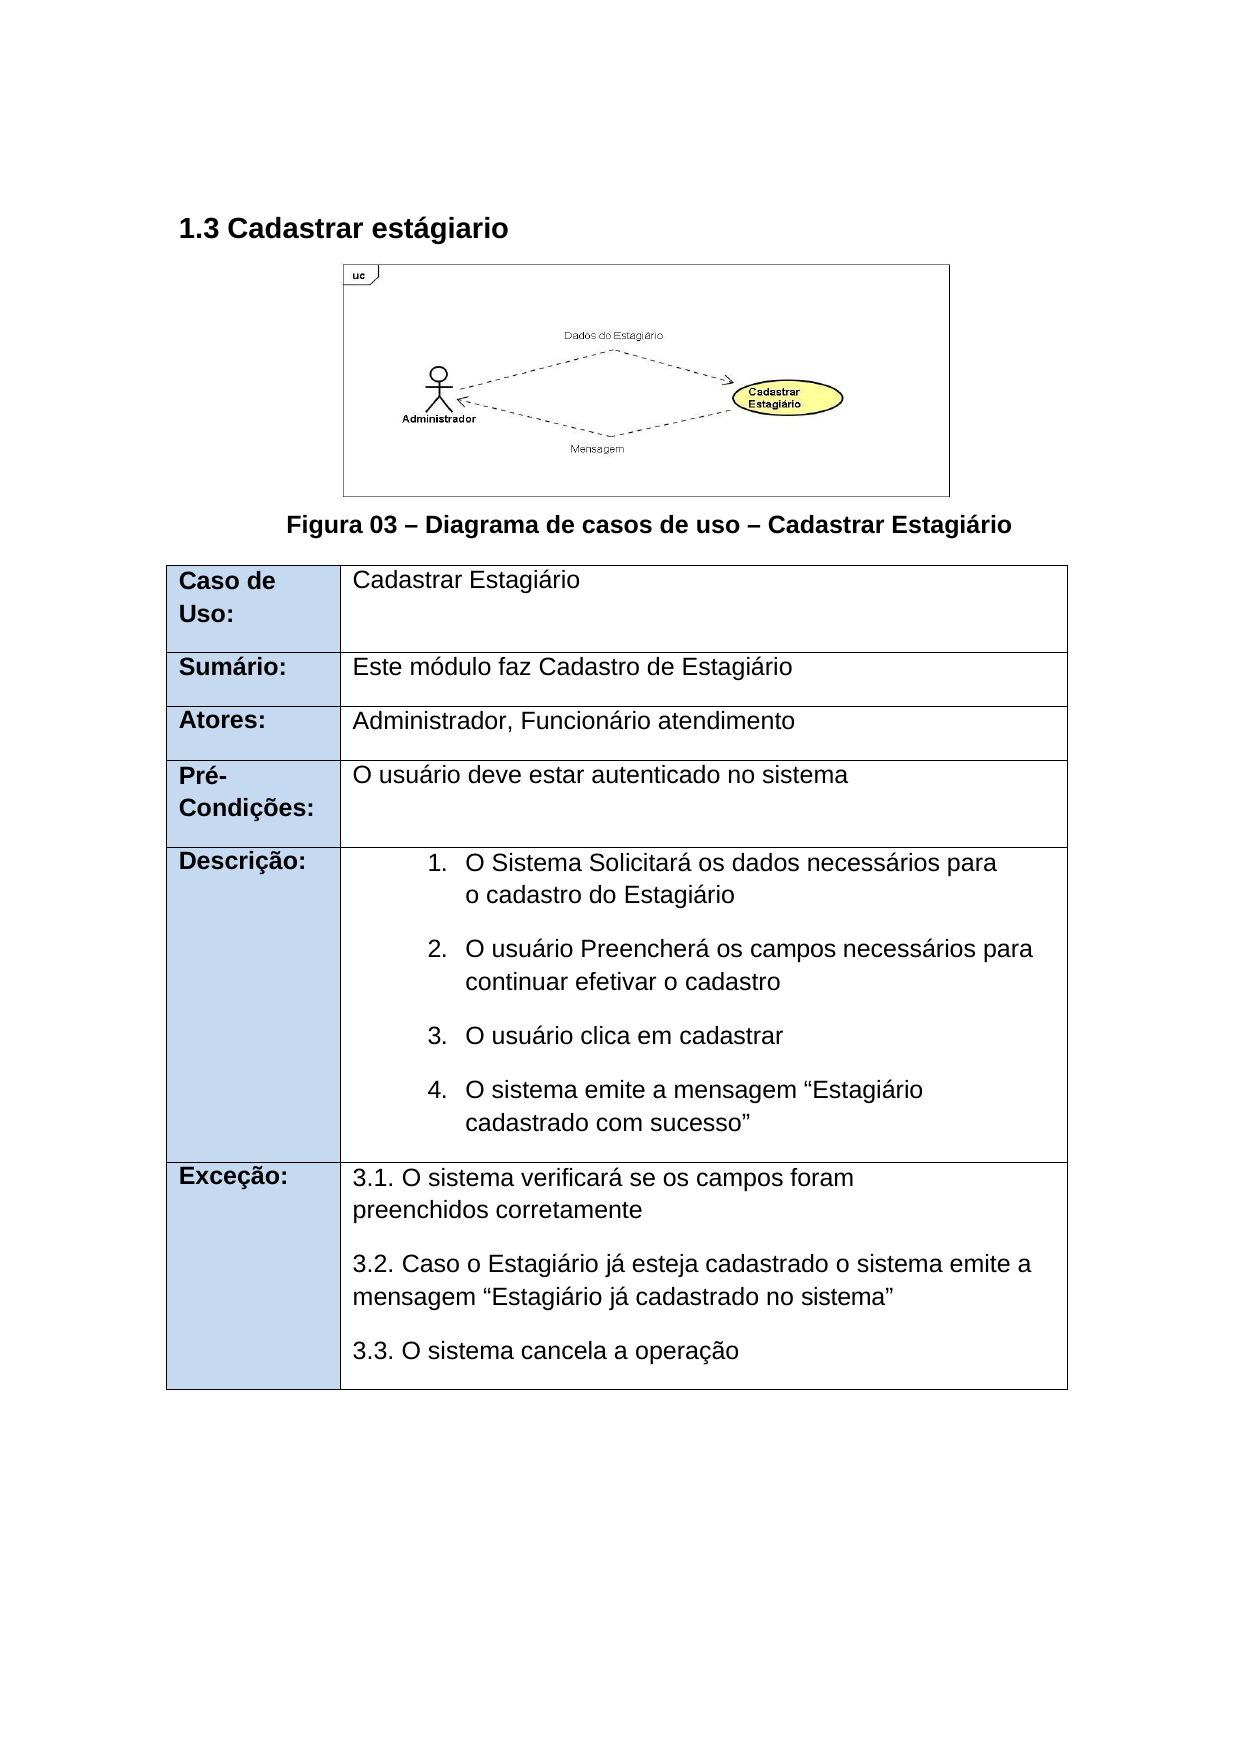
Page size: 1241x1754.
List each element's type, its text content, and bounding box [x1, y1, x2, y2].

table_cell O usuário deve estar autenticado no sistema [341, 761, 1067, 847]
table_cell Exceção: [167, 1163, 340, 1389]
table_cell Administrador, Funcionário atendimento [341, 707, 1067, 760]
text 1.3 Cadastrar estágiario [107, 211, 1226, 245]
subtitle Figura 03 – Diagrama de casos de uso – Cadastrar Estagiário [175, 510, 1124, 539]
table_cell O sistema verificará se os campos foram preenchidos corretamente Caso o Estagiário já esteja cadastrado o sistema emite a mensagem “Estagiário já cadastrado no sistema” O sistema cancela a operação [341, 1163, 1067, 1389]
table_header Cadastrar Estagiário [341, 566, 1067, 652]
table_header Caso de Uso: [167, 566, 340, 652]
table_cell Descrição: [167, 848, 340, 1162]
picture [339, 262, 951, 501]
table_cell Atores: [167, 707, 340, 760]
table_cell Pré- Condições: [167, 761, 340, 847]
table_cell Sumário: [167, 653, 340, 706]
table_cell O Sistema Solicitará os dados necessários para o cadastro do Estagiário O usuário Preencherá os campos necessários para continuar efetivar o cadastro O usuário clica em cadastrar O sistema emite a mensagem “Estagiário cadastrado com sucesso” [341, 848, 1067, 1162]
table_cell Este módulo faz Cadastro de Estagiário [341, 653, 1067, 706]
